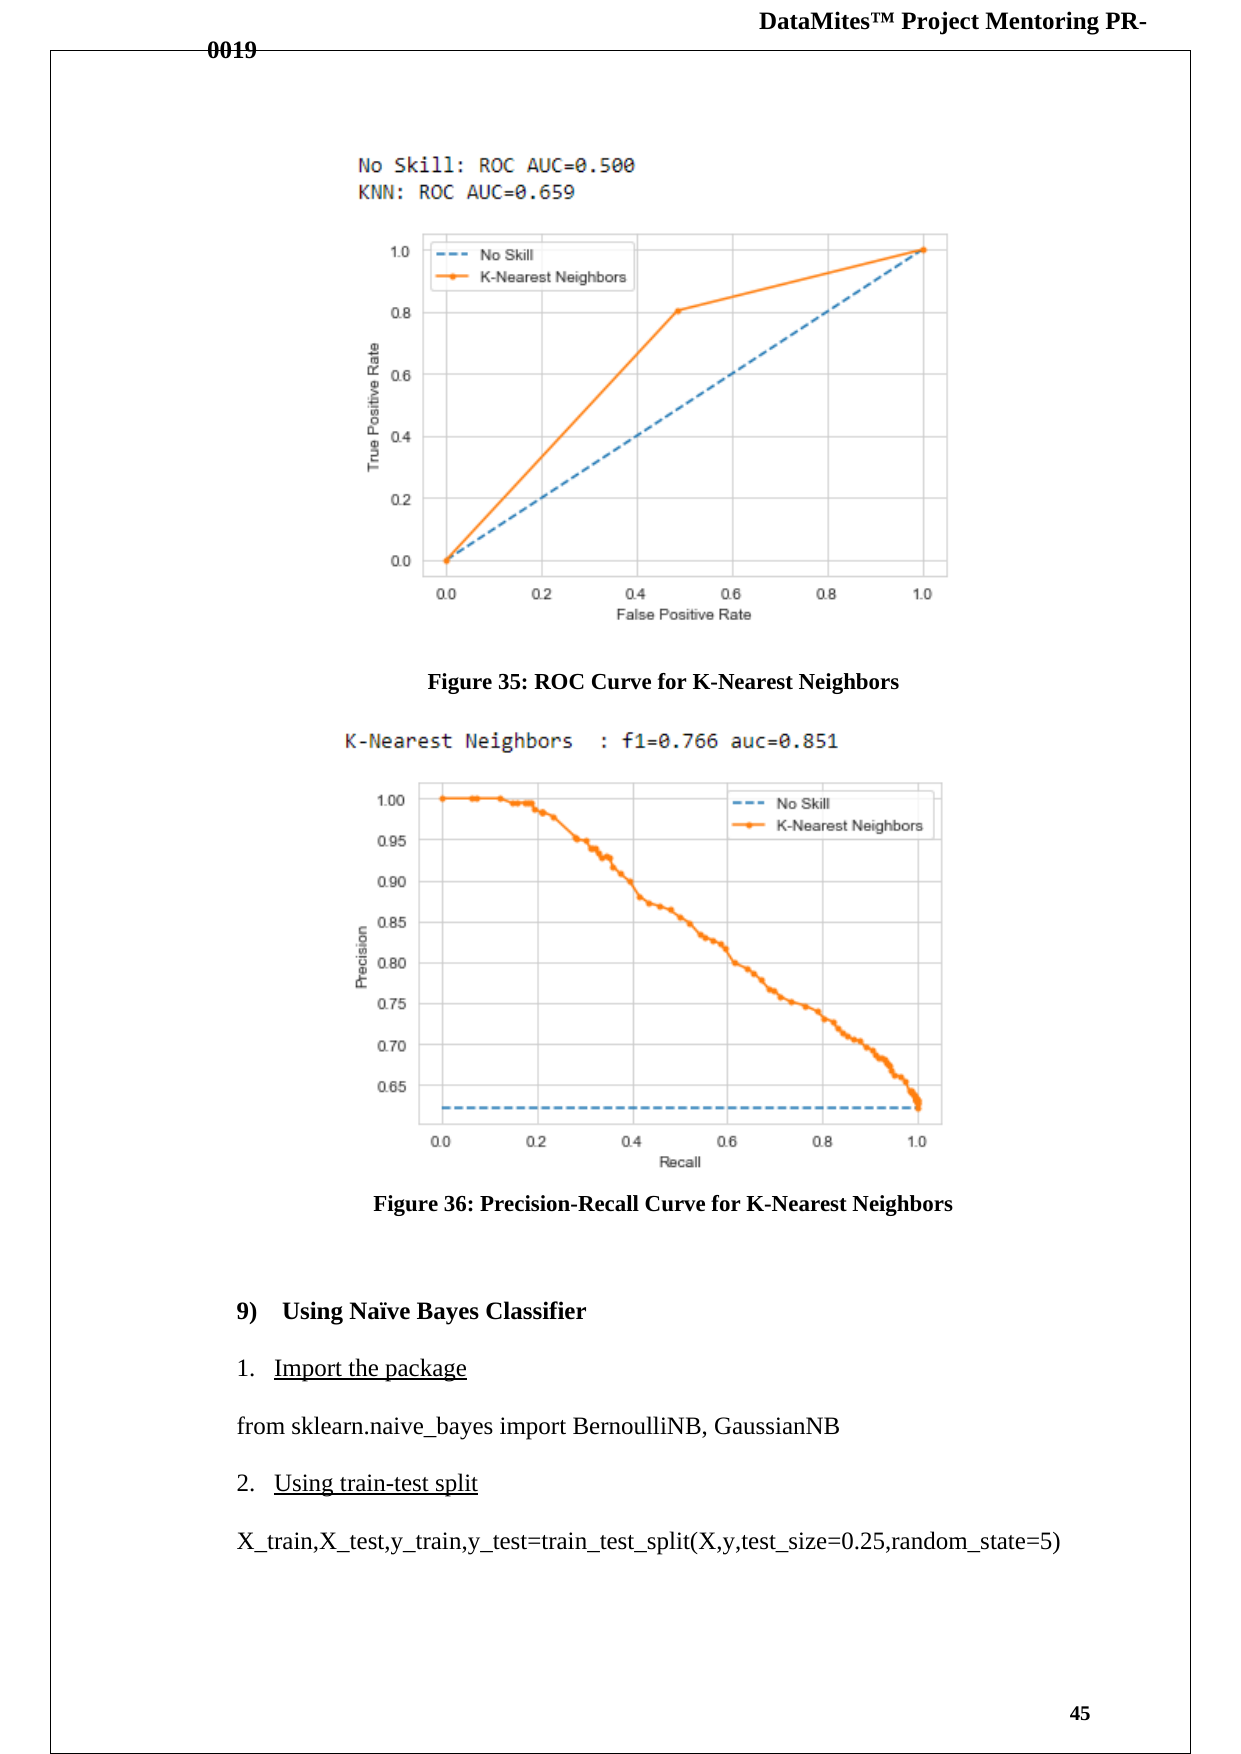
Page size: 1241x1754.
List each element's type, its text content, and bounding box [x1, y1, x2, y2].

text Figure 35: ROC Curve for K-Nearest Neighbors [236, 668, 1090, 694]
list Using train-test split [236, 1468, 1090, 1497]
text Figure 36: Precision-Recall Curve for K-Nearest Neighbors [236, 1191, 1090, 1217]
list Using Naïve Bayes Classifier [236, 1296, 1090, 1325]
list Import the package [236, 1353, 1090, 1382]
picture [346, 150, 981, 642]
picture [331, 720, 996, 1191]
text from sklearn.naive_bayes import BernoulliNB, GaussianNB [236, 1411, 1090, 1440]
text X_train,X_test,y_train,y_test=train_test_split(X,y,test_size=0.25,random_state=5) [236, 1526, 1090, 1555]
